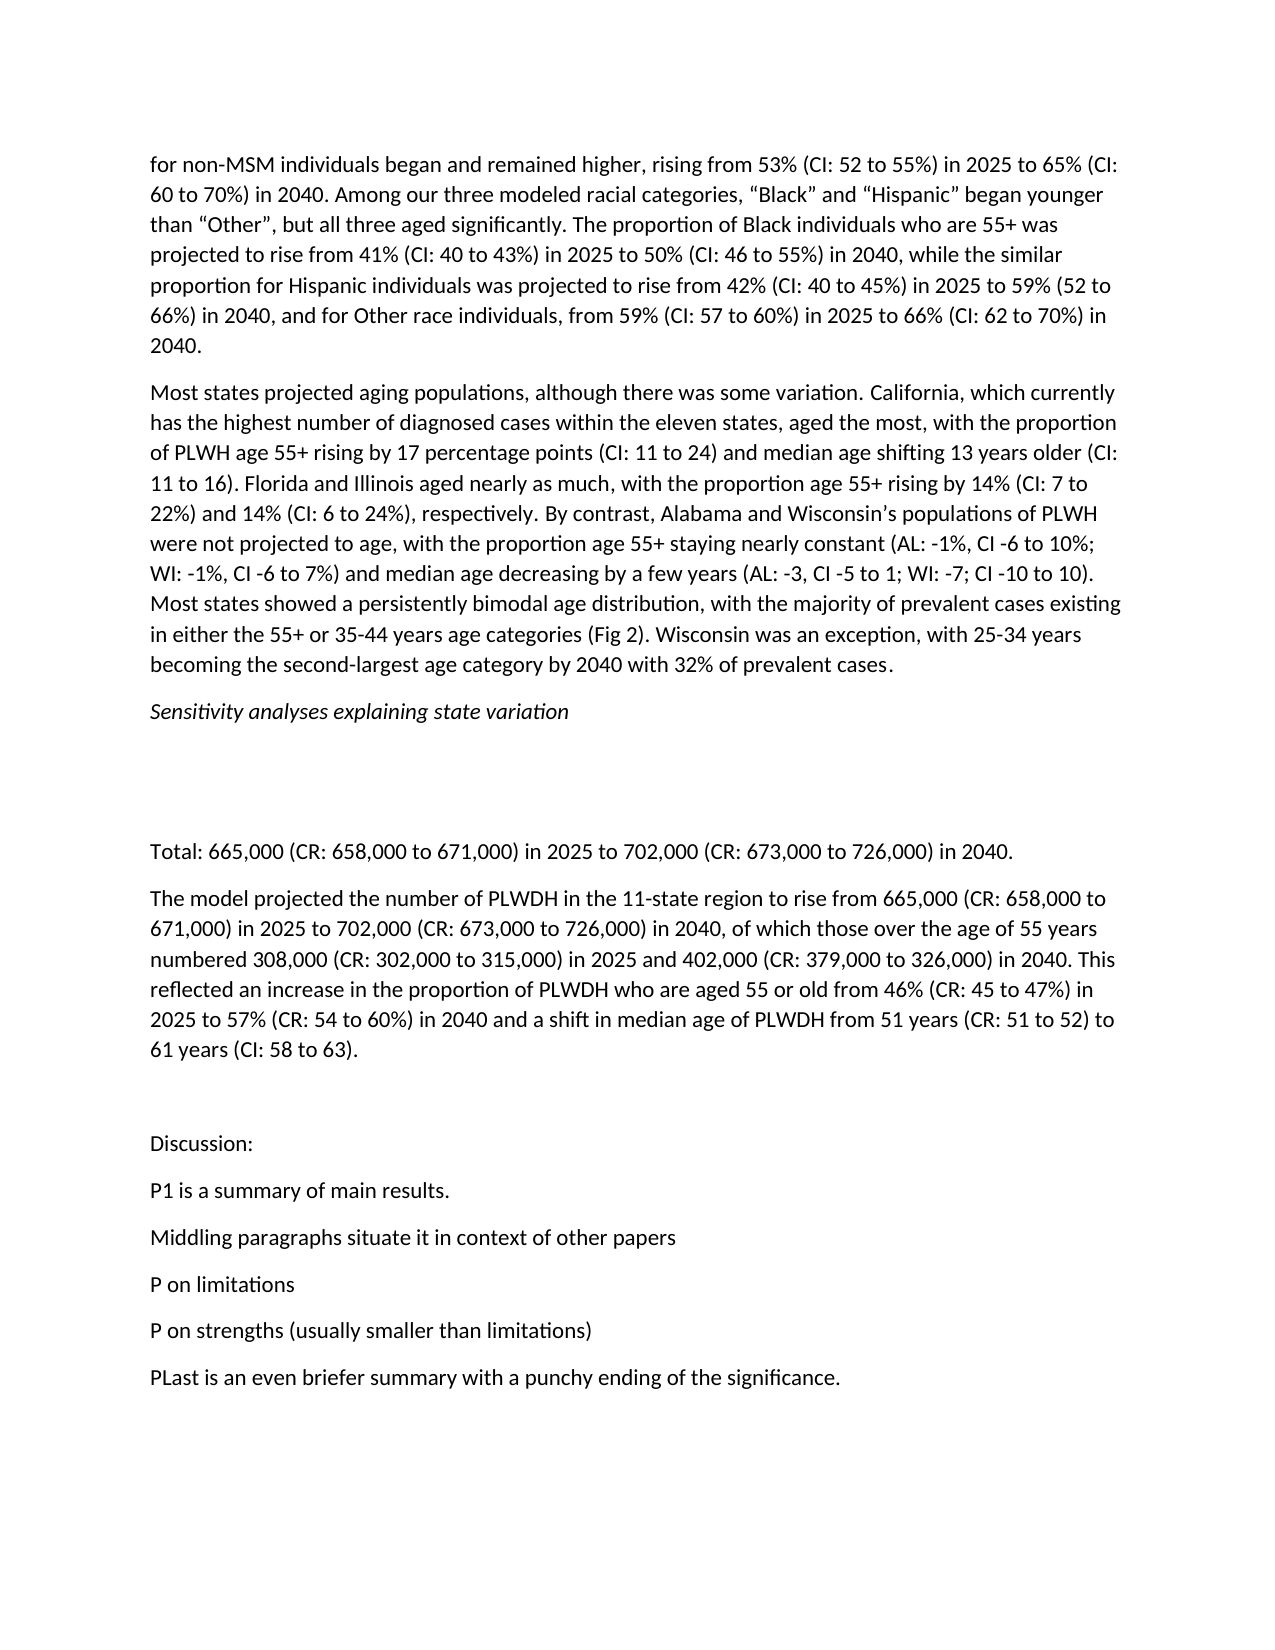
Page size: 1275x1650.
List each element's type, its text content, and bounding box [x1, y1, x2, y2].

text The model projected the number of PLWDH in the 11-state region to rise from 665,000 (CR: 658,000 to 671,000) in 2025 to 702,000 (CR: 673,000 to 726,000) in 2040, of which those over the age of 55 years numbered 308,000 (CR: 302,000 to 315,000) in 2025 and 402,000 (CR: 379,000 to 326,000) in 2040. This reflected an increase in the proportion of PLWDH who are aged 55 or old from 46% (CR: 45 to 47%) in 2025 to 57% (CR: 54 to 60%) in 2040 and a shift in median age of PLWDH from 51 years (CR: 51 to 52) to 61 years (CI: 58 to 63). [150, 884, 1125, 1063]
text P1 is a summary of main results. [150, 1176, 1125, 1204]
text Middling paragraphs situate it in context of other papers [150, 1223, 1125, 1251]
text Sensitivity analyses explaining state variation [150, 697, 1125, 725]
text P on strengths (usually smaller than limitations) [150, 1317, 1125, 1345]
text Discussion: [150, 1129, 1125, 1157]
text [150, 150, 1125, 359]
text Total: 665,000 (CR: 658,000 to 671,000) in 2025 to 702,000 (CR: 673,000 to 726,000) in 2040. [150, 837, 1125, 866]
text P on limitations [150, 1270, 1125, 1298]
text Most states projected aging populations, although there was some variation. California, which currently has the highest number of diagnosed cases within the eleven states, aged the most, with the proportion of PLWH age 55+ rising by 17 percentage points (CI: 11 to 24) and median age shifting 13 years older (CI: 11 to 16). Florida and Illinois aged nearly as much, with the proportion age 55+ rising by 14% (CI: 7 to 22%) and 14% (CI: 6 to 24%), respectively. By contrast, Alabama and Wisconsin’s populations of PLWH were not projected to age, with the proportion age 55+ staying nearly constant (AL: -1%, CI -6 to 10%; WI: -1%, CI -6 to 7%) and median age decreasing by a few years (AL: -3, CI -5 to 1; WI: -7; CI -10 to 10). Most states showed a persistently bimodal age distribution, with the majority of prevalent cases existing in either the 55+ or 35-44 years age categories (Fig 2). Wisconsin was an exception, with 25-34 years becoming the second-largest age category by 2040 with 32% of prevalent cases. [150, 378, 1125, 678]
text PLast is an even briefer summary with a punchy ending of the significance. [150, 1363, 1125, 1392]
